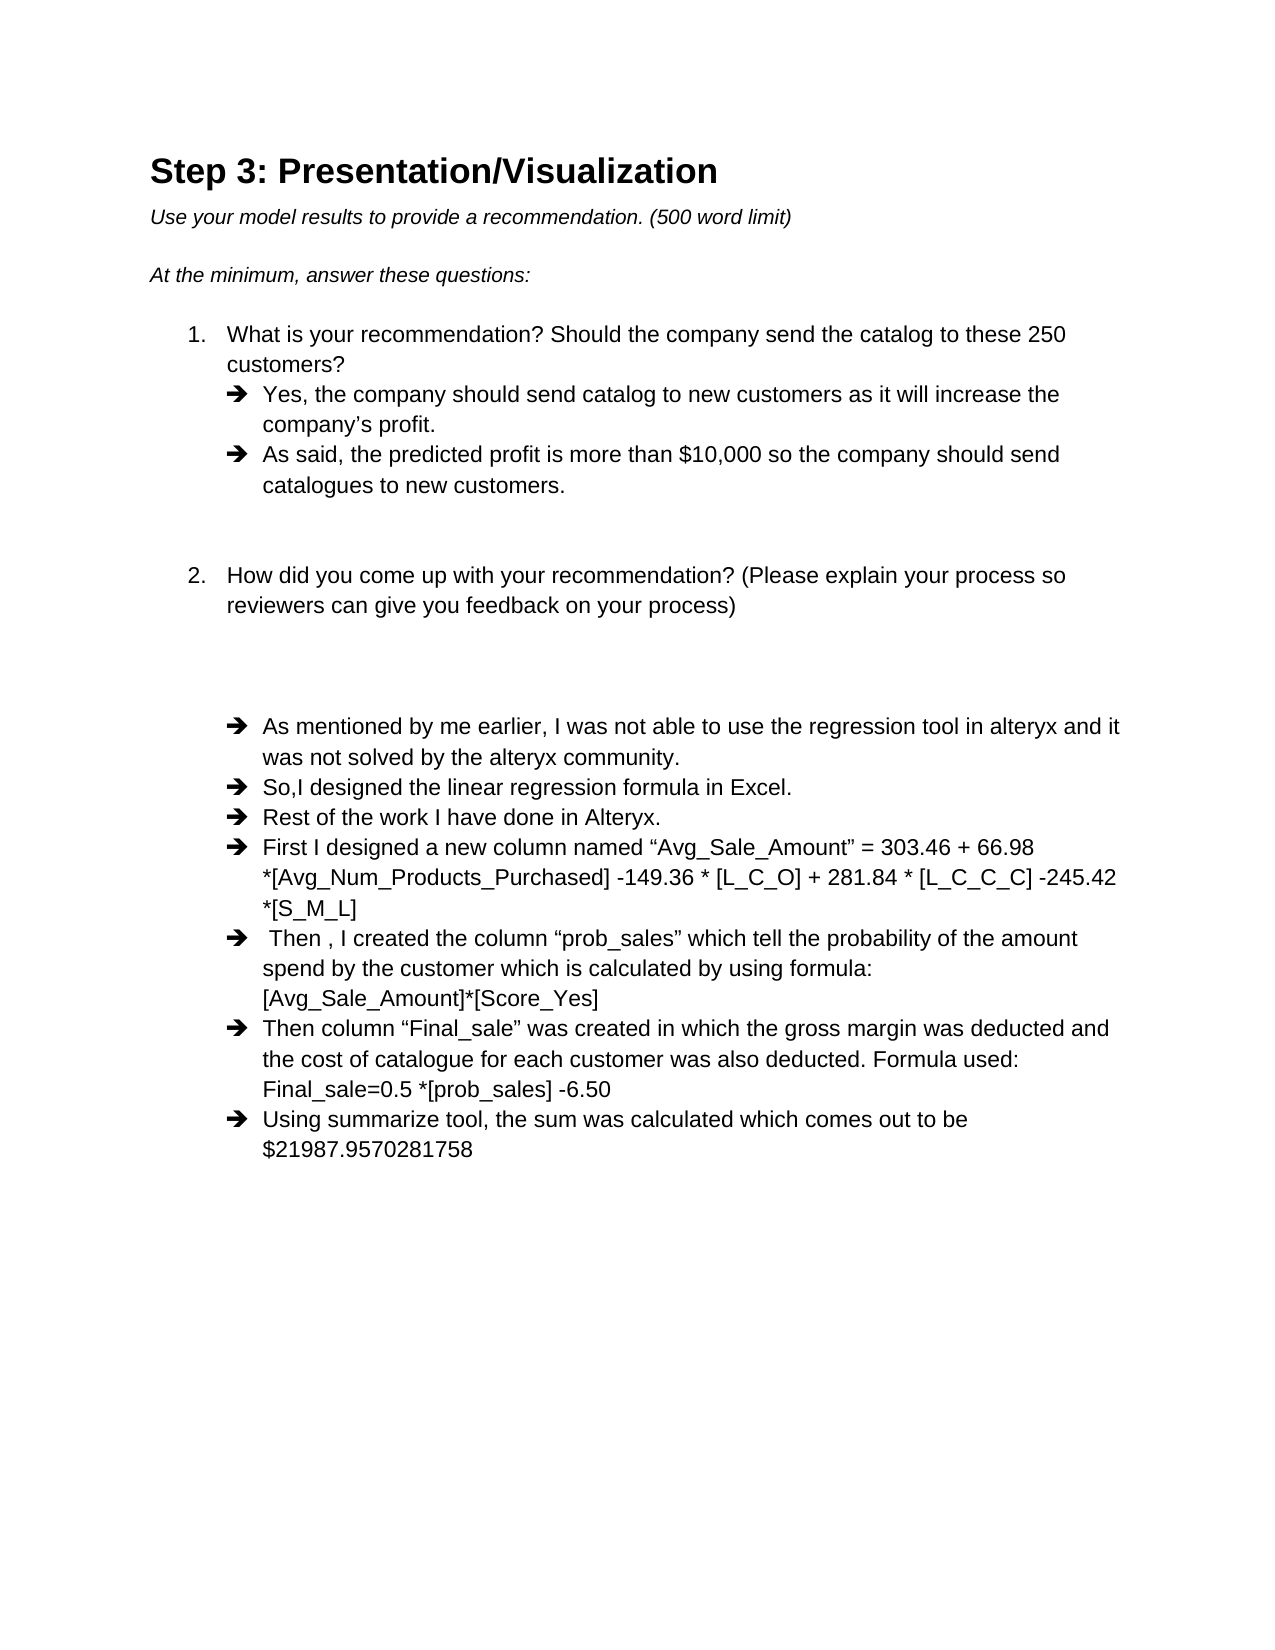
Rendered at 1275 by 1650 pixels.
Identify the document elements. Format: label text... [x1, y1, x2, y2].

list First I designed a new column named “Avg_Sale_Amount” = 303.46 + 66.98 *[Avg_Num_Products_Purchased] -149.36 * [L_C_O] + 281.84 * [L_C_C_C] -245.42 *[S_M_L] [225, 834, 1125, 921]
list [Avg_Sale_Amount]*[Score_Yes] [262, 985, 1125, 1011]
subtitle Step 3: Presentation/Visualization [150, 150, 1125, 191]
text At the minimum, answer these questions: [150, 263, 1125, 287]
list What is your recommendation? Should the company send the catalog to these 250 customers? [187, 321, 1125, 377]
list So,I designed the linear regression formula in Excel. [225, 774, 1125, 800]
list Then column “Final_sale” was created in which the gross margin was deducted and the cost of catalogue for each customer was also deducted. Formula used: [225, 1015, 1125, 1072]
list As said, the predicted profit is more than $10,000 so the company should send catalogues to new customers. [225, 441, 1125, 498]
list How did you come up with your recommendation? (Please explain your process so reviewers can give you feedback on your process) [187, 562, 1125, 619]
list Yes, the company should send catalog to new customers as it will increase the company’s profit. [225, 381, 1125, 437]
list Then , I created the column “prob_sales” which tell the probability of the amount spend by the customer which is calculated by using formula: [225, 925, 1125, 981]
text Use your model results to provide a recommendation. (500 word limit) [150, 205, 1125, 229]
list Using summarize tool, the sum was calculated which comes out to be $21987.9570281758 [225, 1106, 1125, 1162]
list Final_sale=0.5 *[prob_sales] -6.50 [262, 1076, 1125, 1102]
list Rest of the work I have done in Alteryx. [225, 804, 1125, 830]
list As mentioned by me earlier, I was not able to use the regression tool in alteryx and it was not solved by the alteryx community. [225, 713, 1125, 770]
